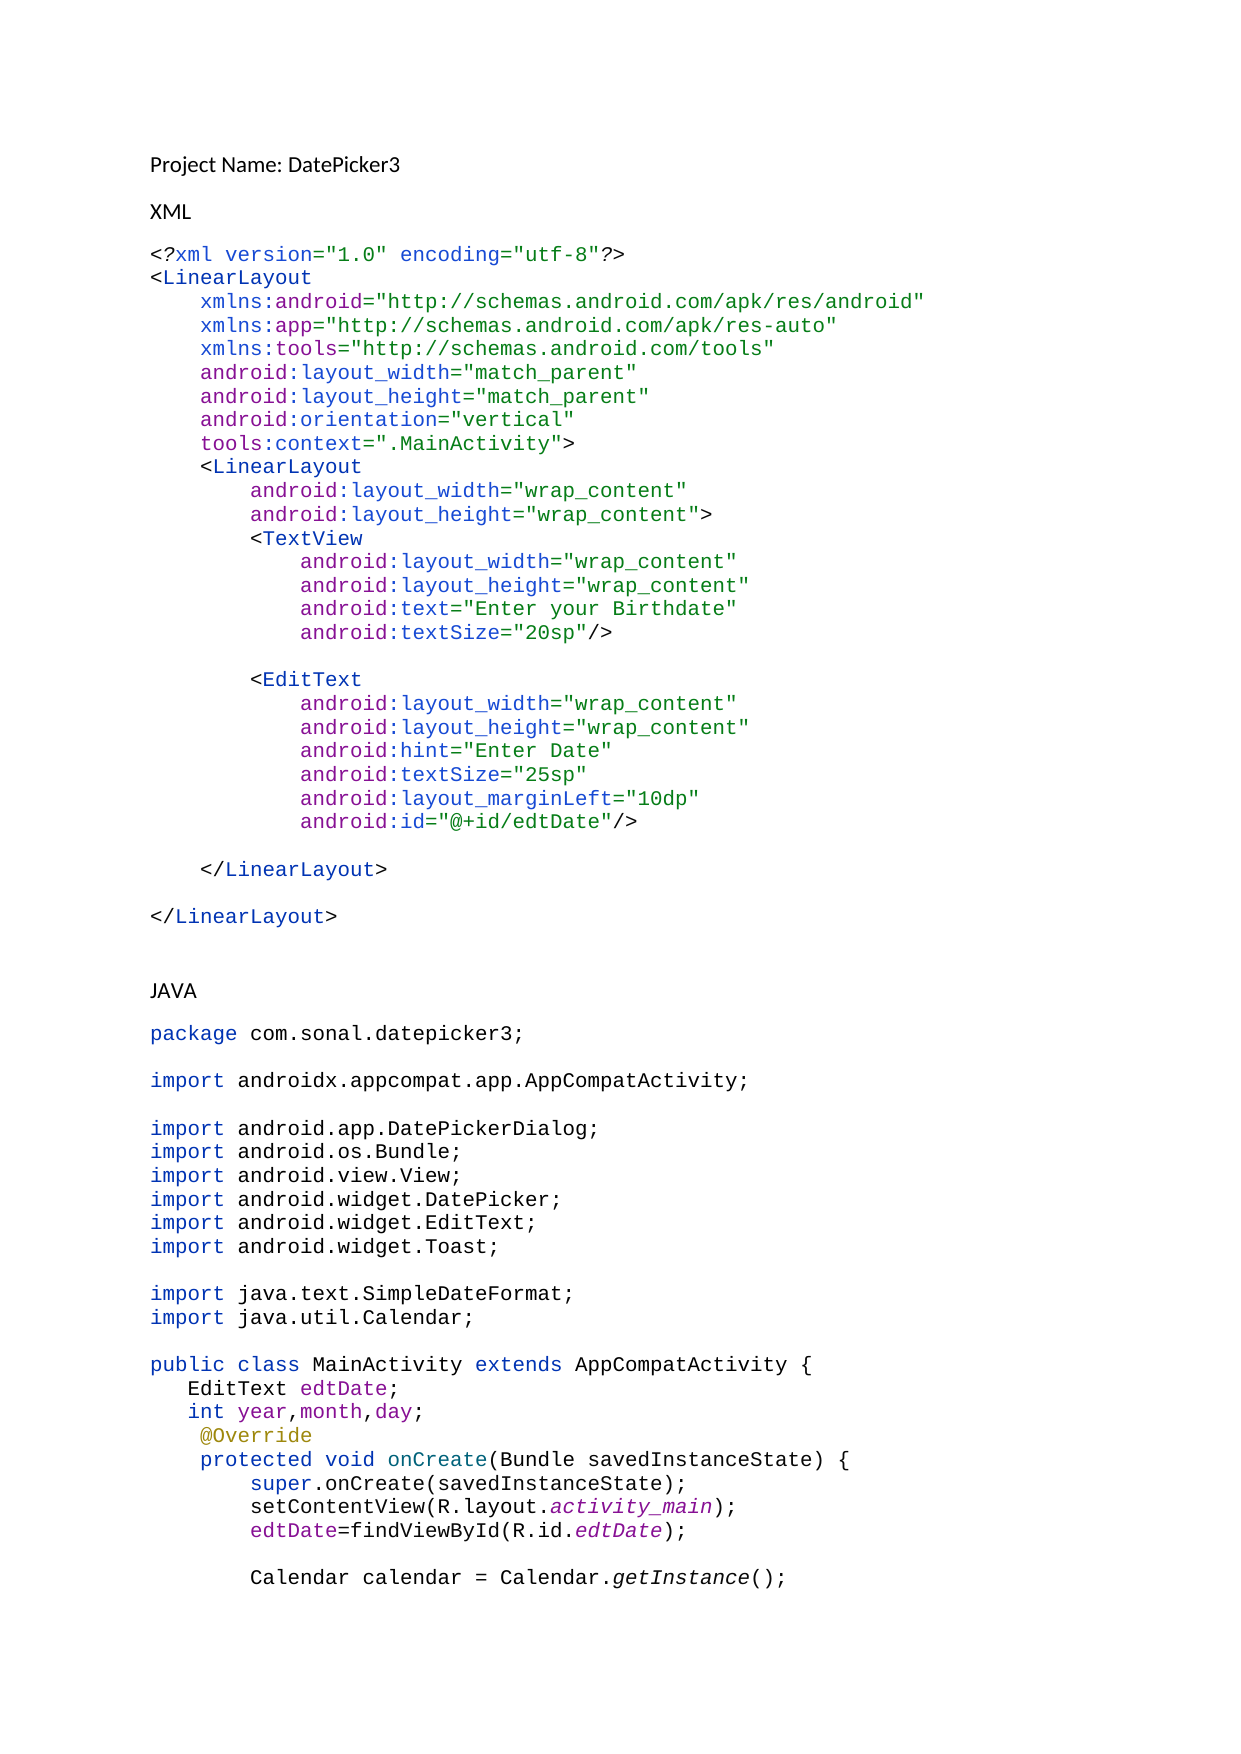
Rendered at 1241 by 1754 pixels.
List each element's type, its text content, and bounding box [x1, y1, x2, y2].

text JAVA [150, 976, 1090, 1004]
text XML [150, 197, 1090, 225]
text <?xml version="1.0" encoding="utf-8"?> <LinearLayout xmlns:android="http://schemas.android.com/apk/res/android" xmlns:app="http://schemas.android.com/apk/res-auto" xmlns:tools="http://schemas.android.com/tools" android:layout_width="match_parent" android:layout_height="match_parent" android:orientation="vertical" tools:context=".MainActivity"> <LinearLayout android:layout_width="wrap_content" android:layout_height="wrap_content"> <TextView android:layout_width="wrap_content" android:layout_height="wrap_content" android:text="Enter your Birthdate" android:textSize="20sp"/> <EditText android:layout_width="wrap_content" android:layout_height="wrap_content" android:hint="Enter Date" android:textSize="25sp" android:layout_marginLeft="10dp" android:id="@+id/edtDate"/> </LinearLayout> </LinearLayout> [150, 244, 1090, 929]
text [150, 1023, 1090, 1591]
text Project Name: DatePicker3 [150, 150, 1090, 178]
